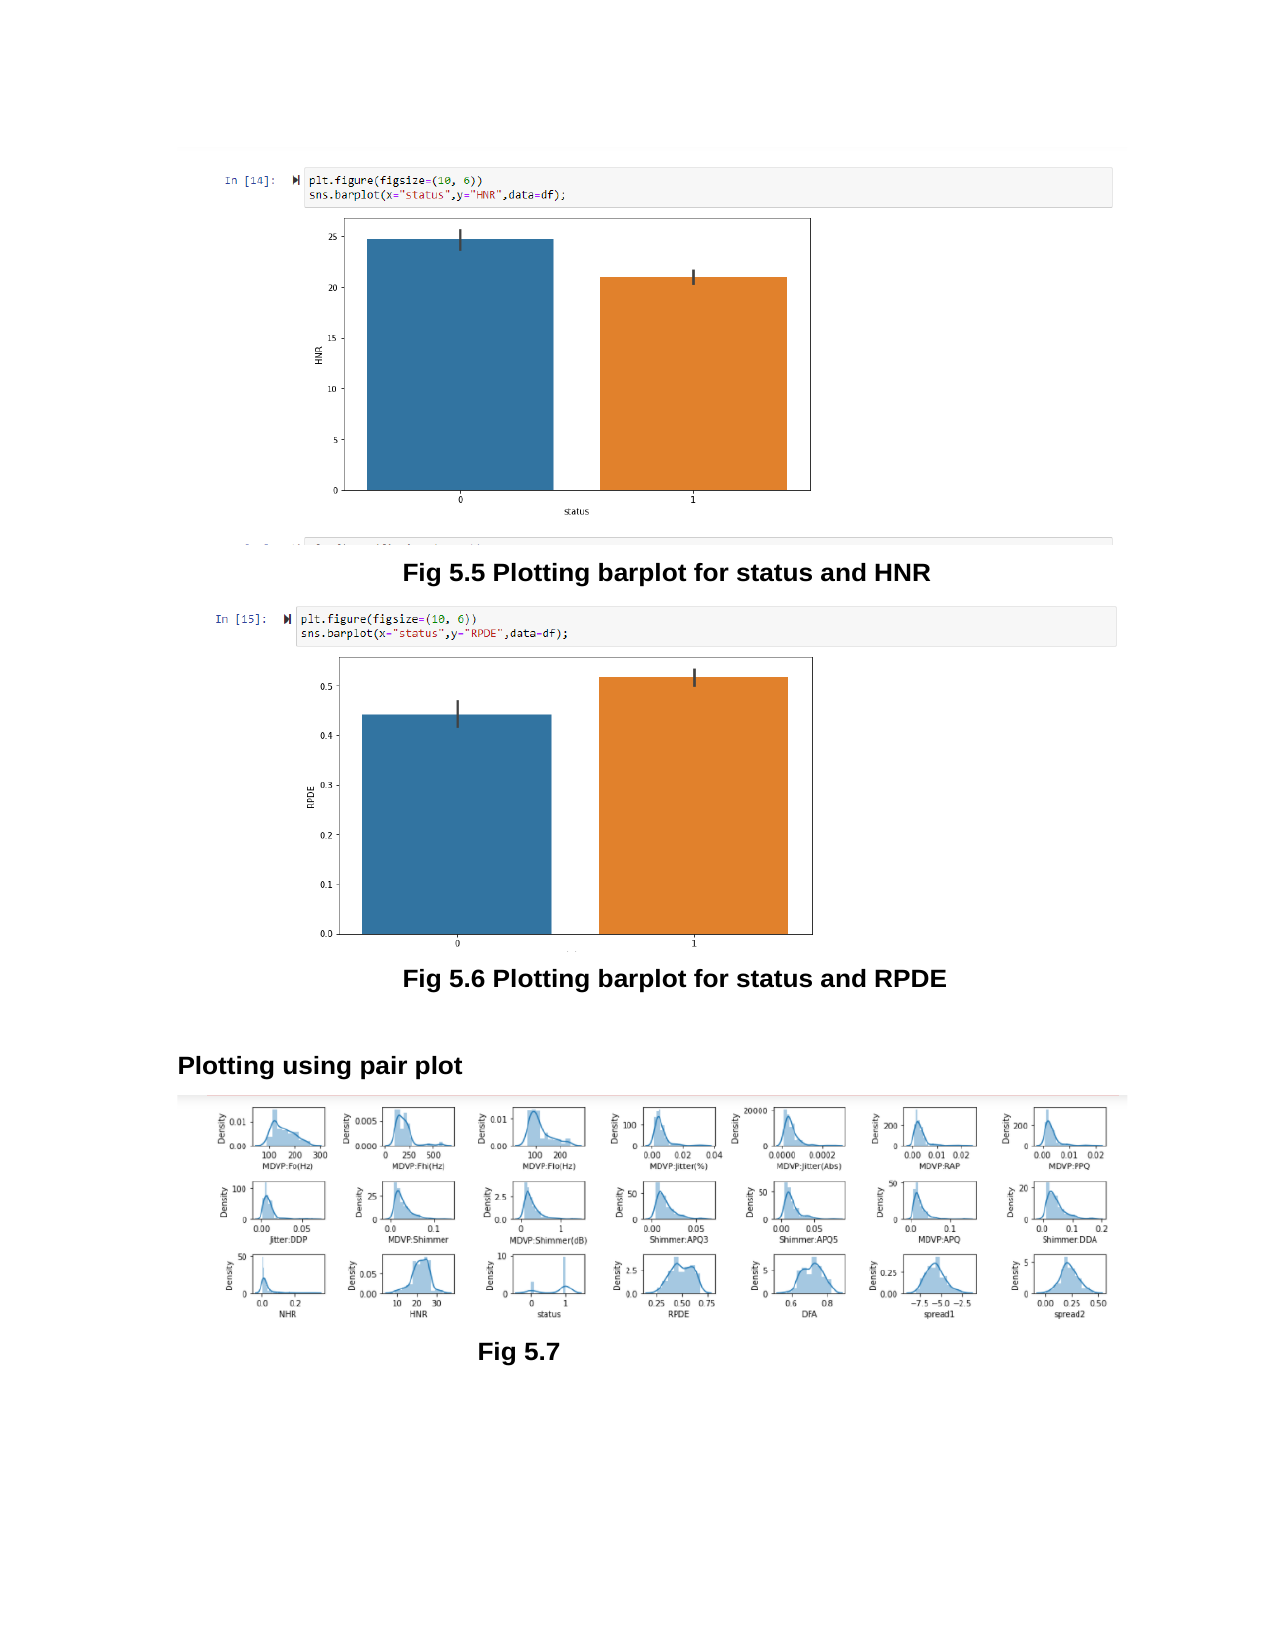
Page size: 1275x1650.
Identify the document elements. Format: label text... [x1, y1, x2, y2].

picture [177, 601, 1128, 952]
text Fig 5.5 Plotting barplot for status and HNR [177, 558, 1127, 587]
picture [177, 1093, 1128, 1324]
picture [177, 147, 1128, 545]
text Fig 5.6 Plotting barplot for status and RPDE [177, 964, 1127, 993]
text Plotting using pair plot [177, 1051, 1127, 1079]
text Fig 5.7 [177, 1337, 1127, 1366]
